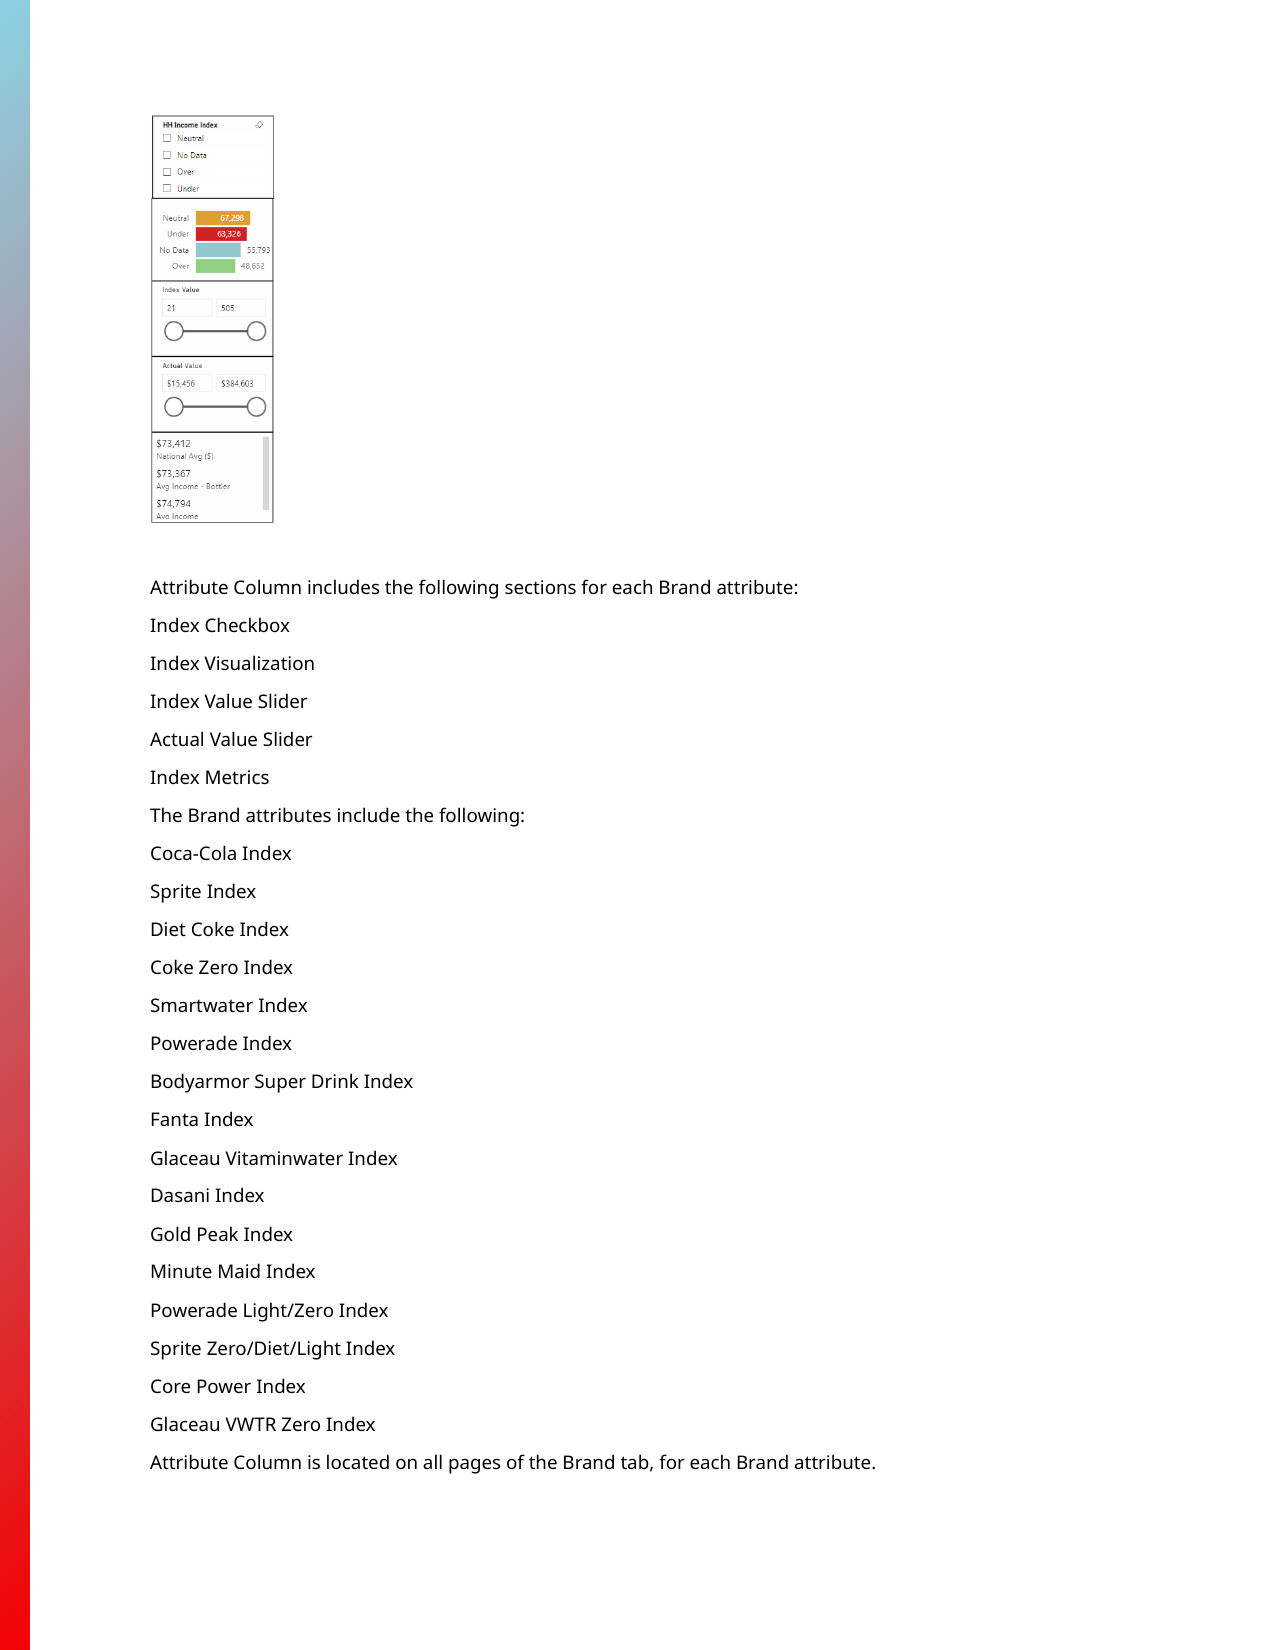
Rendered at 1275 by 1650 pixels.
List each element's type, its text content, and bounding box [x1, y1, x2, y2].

text Coke Zero Index [150, 955, 1162, 980]
text Dasani Index [150, 1183, 1162, 1208]
text Sprite Index [150, 879, 1162, 904]
text Fanta Index [150, 1107, 1162, 1132]
text Sprite Zero/Diet/Light Index [150, 1335, 1162, 1360]
text Coca-Cola Index [150, 841, 1162, 866]
text Smartwater Index [150, 993, 1162, 1018]
text Attribute Column includes the following sections for each Brand attribute: [150, 574, 1162, 600]
text Index Visualization [150, 651, 1162, 676]
text Glaceau VWTR Zero Index [150, 1411, 1162, 1436]
text Glaceau Vitaminwater Index [150, 1145, 1162, 1170]
text Index Metrics [150, 764, 1162, 790]
text Core Power Index [150, 1373, 1162, 1398]
text Diet Coke Index [150, 917, 1162, 942]
text Attribute Column is located on all pages of the Brand tab, for each Brand attribute. [150, 1449, 1162, 1474]
text Bodyarmor Super Drink Index [150, 1069, 1162, 1094]
text Powerade Index [150, 1031, 1162, 1056]
text Gold Peak Index [150, 1221, 1162, 1246]
text Minute Maid Index [150, 1259, 1162, 1284]
text Powerade Light/Zero Index [150, 1297, 1162, 1322]
text Actual Value Slider [150, 727, 1162, 752]
text Index Value Slider [150, 688, 1162, 714]
picture [150, 113, 275, 524]
text The Brand attributes include the following: [150, 803, 1162, 828]
text Index Checkbox [150, 612, 1162, 638]
